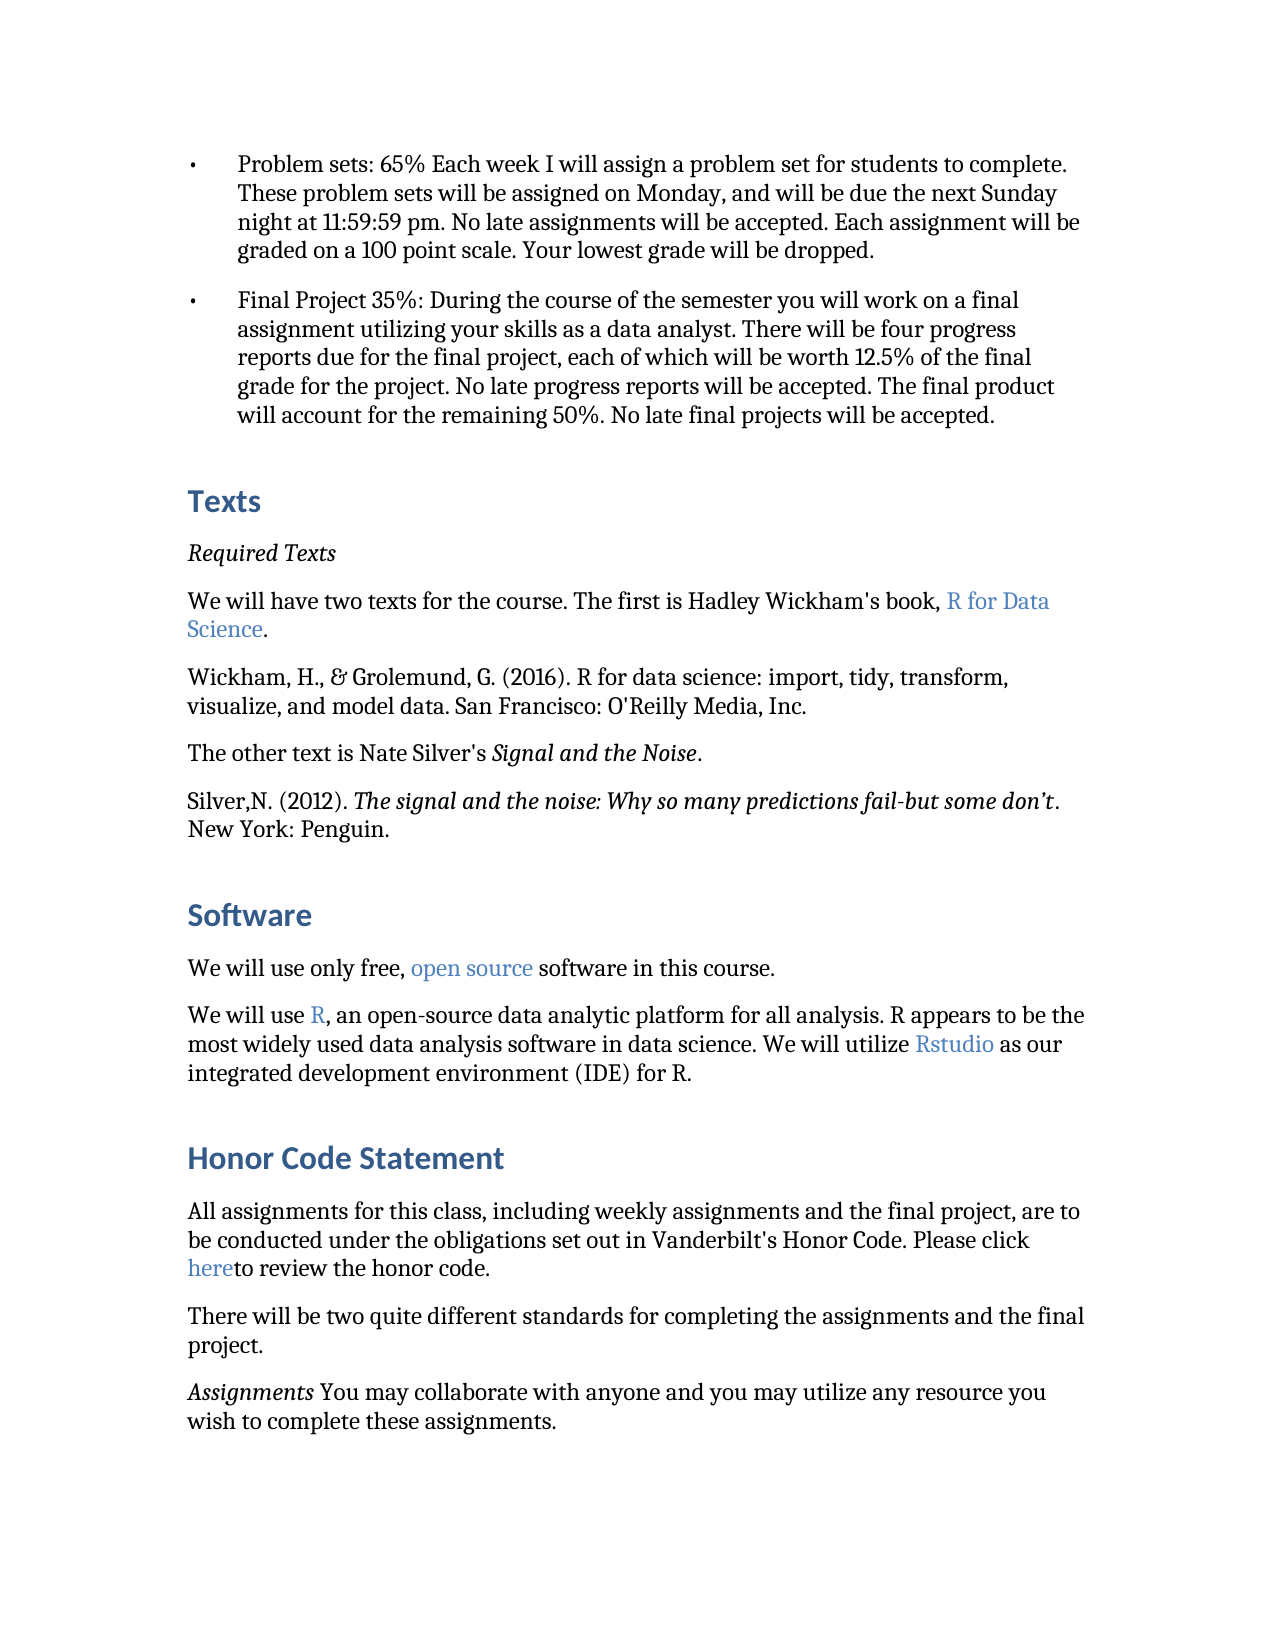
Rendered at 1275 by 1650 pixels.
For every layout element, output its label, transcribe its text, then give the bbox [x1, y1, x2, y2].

list Problem sets: 65% Each week I will assign a problem set for students to complete. These problem sets will be assigned on Monday, and will be due the next Sunday night at 11:59:59 pm. No late assignments will be accepted. Each assignment will be graded on a 100 point scale. Your lowest grade will be dropped. [187, 150, 1087, 265]
list Final Project 35%: During the course of the semester you will work on a final assignment utilizing your skills as a data analyst. There will be four progress reports due for the final project, each of which will be worth 12.5% of the final grade for the project. No late progress reports will be accepted. The final product will account for the remaining 50%. No late final projects will be accepted. [187, 286, 1087, 429]
text Wickham, H., & Grolemund, G. (2016). R for data science: import, tidy, transform, visualize, and model data. San Francisco: O'Reilly Media, Inc. [187, 663, 1087, 720]
text We will have two texts for the course. The first is Hadley Wickham's book, R for Data Science. [187, 587, 1087, 644]
text The other text is Nate Silver's Signal and the Noise. [187, 739, 1087, 768]
text All assignments for this class, including weekly assignments and the final project, are to be conducted under the obligations set out in Vanderbilt's Honor Code. Please click hereto review the honor code. [187, 1197, 1087, 1283]
subtitle Texts [187, 479, 1087, 520]
text Silver,N. (2012). The signal and the noise: Why so many predictions fail-but some don’t. New York: Penguin. [187, 787, 1087, 844]
text We will use only free, open source software in this course. [187, 953, 1087, 982]
text Required Texts [187, 539, 1087, 568]
subtitle Honor Code Statement [187, 1137, 1087, 1178]
text Assignments You may collaborate with anyone and you may utilize any resource you wish to complete these assignments. [187, 1378, 1087, 1436]
text We will use R, an open-source data analytic platform for all analysis. R appears to be the most widely used data analysis software in data science. We will utilize Rstudio as our integrated development environment (IDE) for R. [187, 1001, 1087, 1087]
text There will be two quite different standards for completing the assignments and the final project. [187, 1302, 1087, 1359]
subtitle Software [187, 894, 1087, 935]
